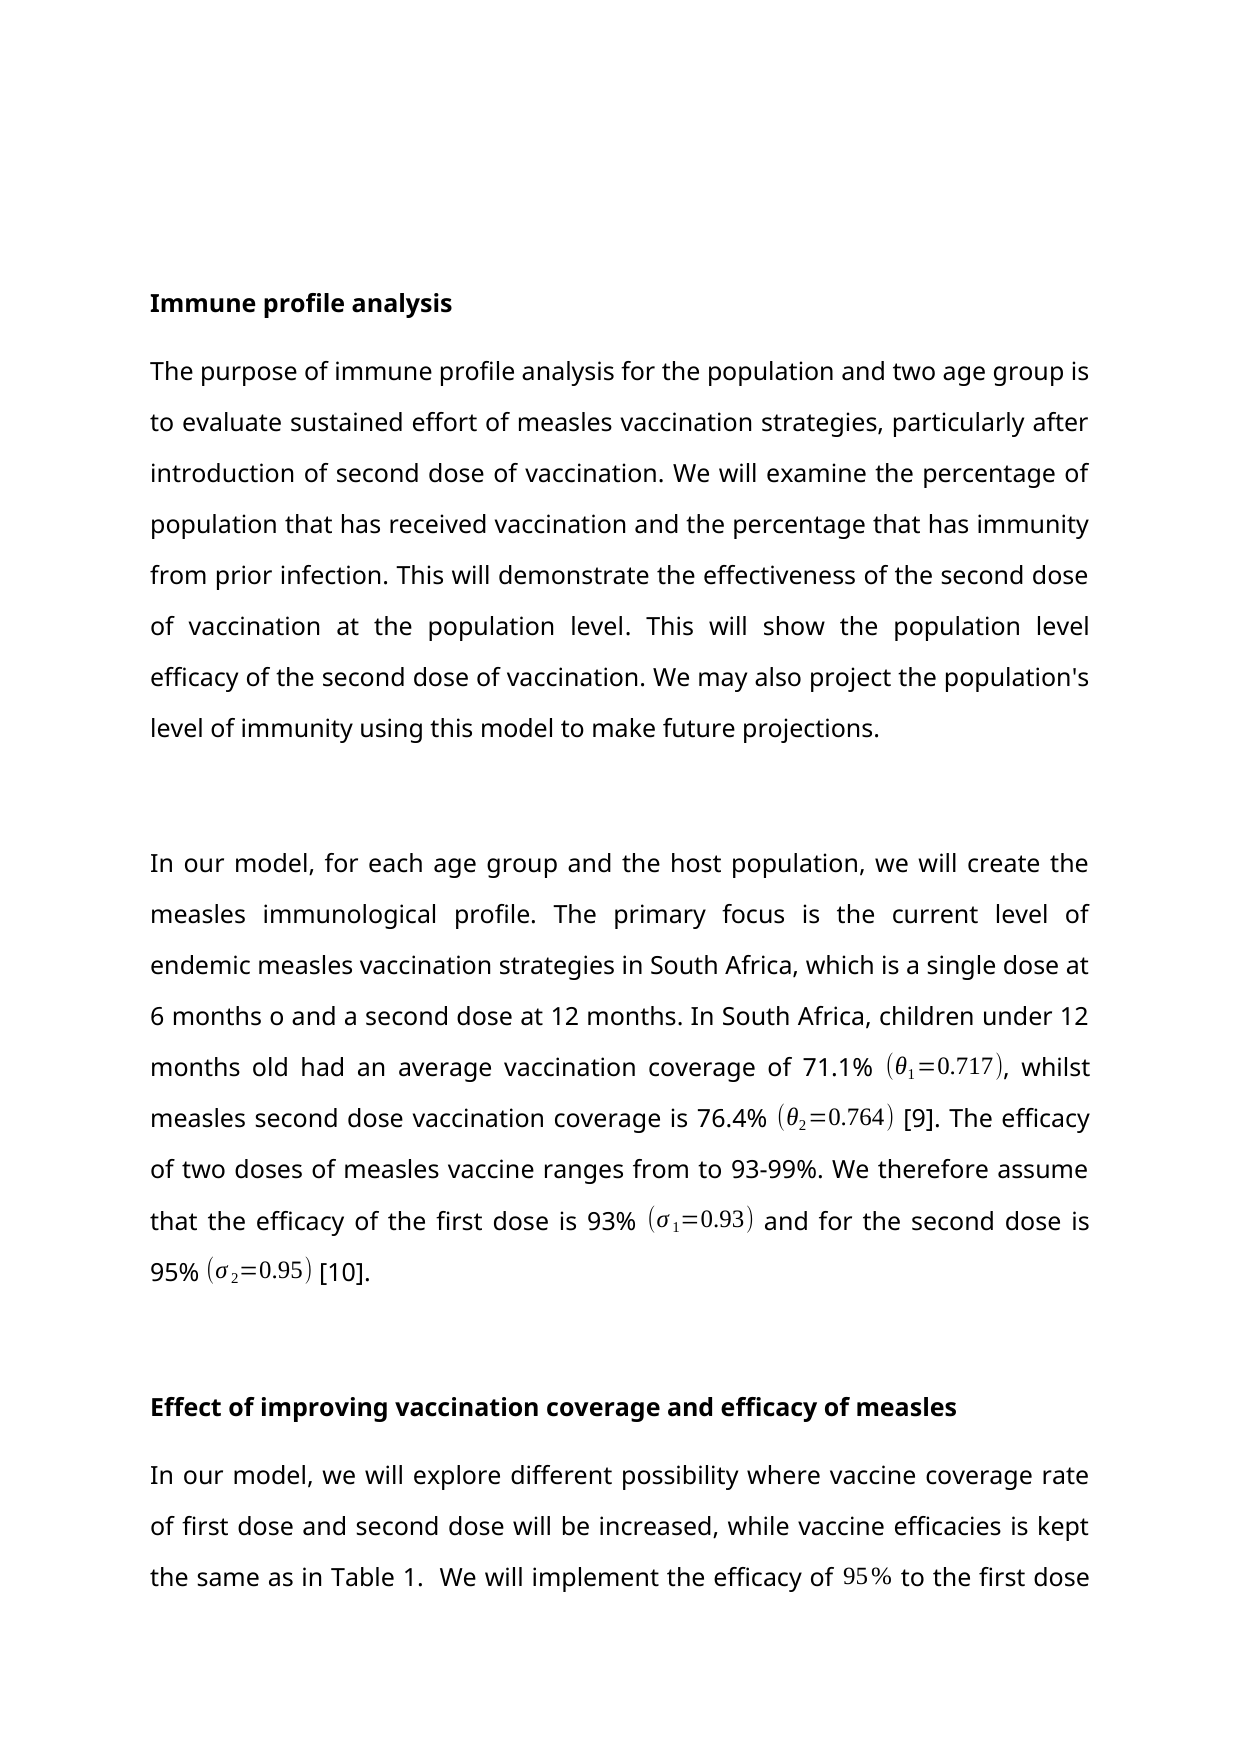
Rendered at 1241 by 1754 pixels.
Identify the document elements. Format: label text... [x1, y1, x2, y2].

text Effect of improving vaccination coverage and efficacy of measles [150, 1389, 1090, 1424]
text In our model, for each age group and the host population, we will create the measles immunological profile. The primary focus is the current level of endemic measles vaccination strategies in South Africa, which is a single dose at 6 months o and a second dose at 12 months. In South Africa, children under 12 months old had an average vaccination coverage of 71.1% , whilst measles second dose vaccination coverage is 76.4% [9]. The efficacy of two doses of measles vaccine ranges from to 93-99%. We therefore assume that the efficacy of the first dose is 93% and for the second dose is 95% [10]. [150, 846, 1090, 1288]
text The purpose of immune profile analysis for the population and two age group is to evaluate sustained effort of measles vaccination strategies, particularly after introduction of second dose of vaccination. We will examine the percentage of population that has received vaccination and the percentage that has immunity from prior infection. This will demonstrate the effectiveness of the second dose of vaccination at the population level. This will show the population level efficacy of the second dose of vaccination. We may also project the population's level of immunity using this model to make future projections. [150, 353, 1090, 744]
text Immune profile analysis [150, 285, 1090, 319]
